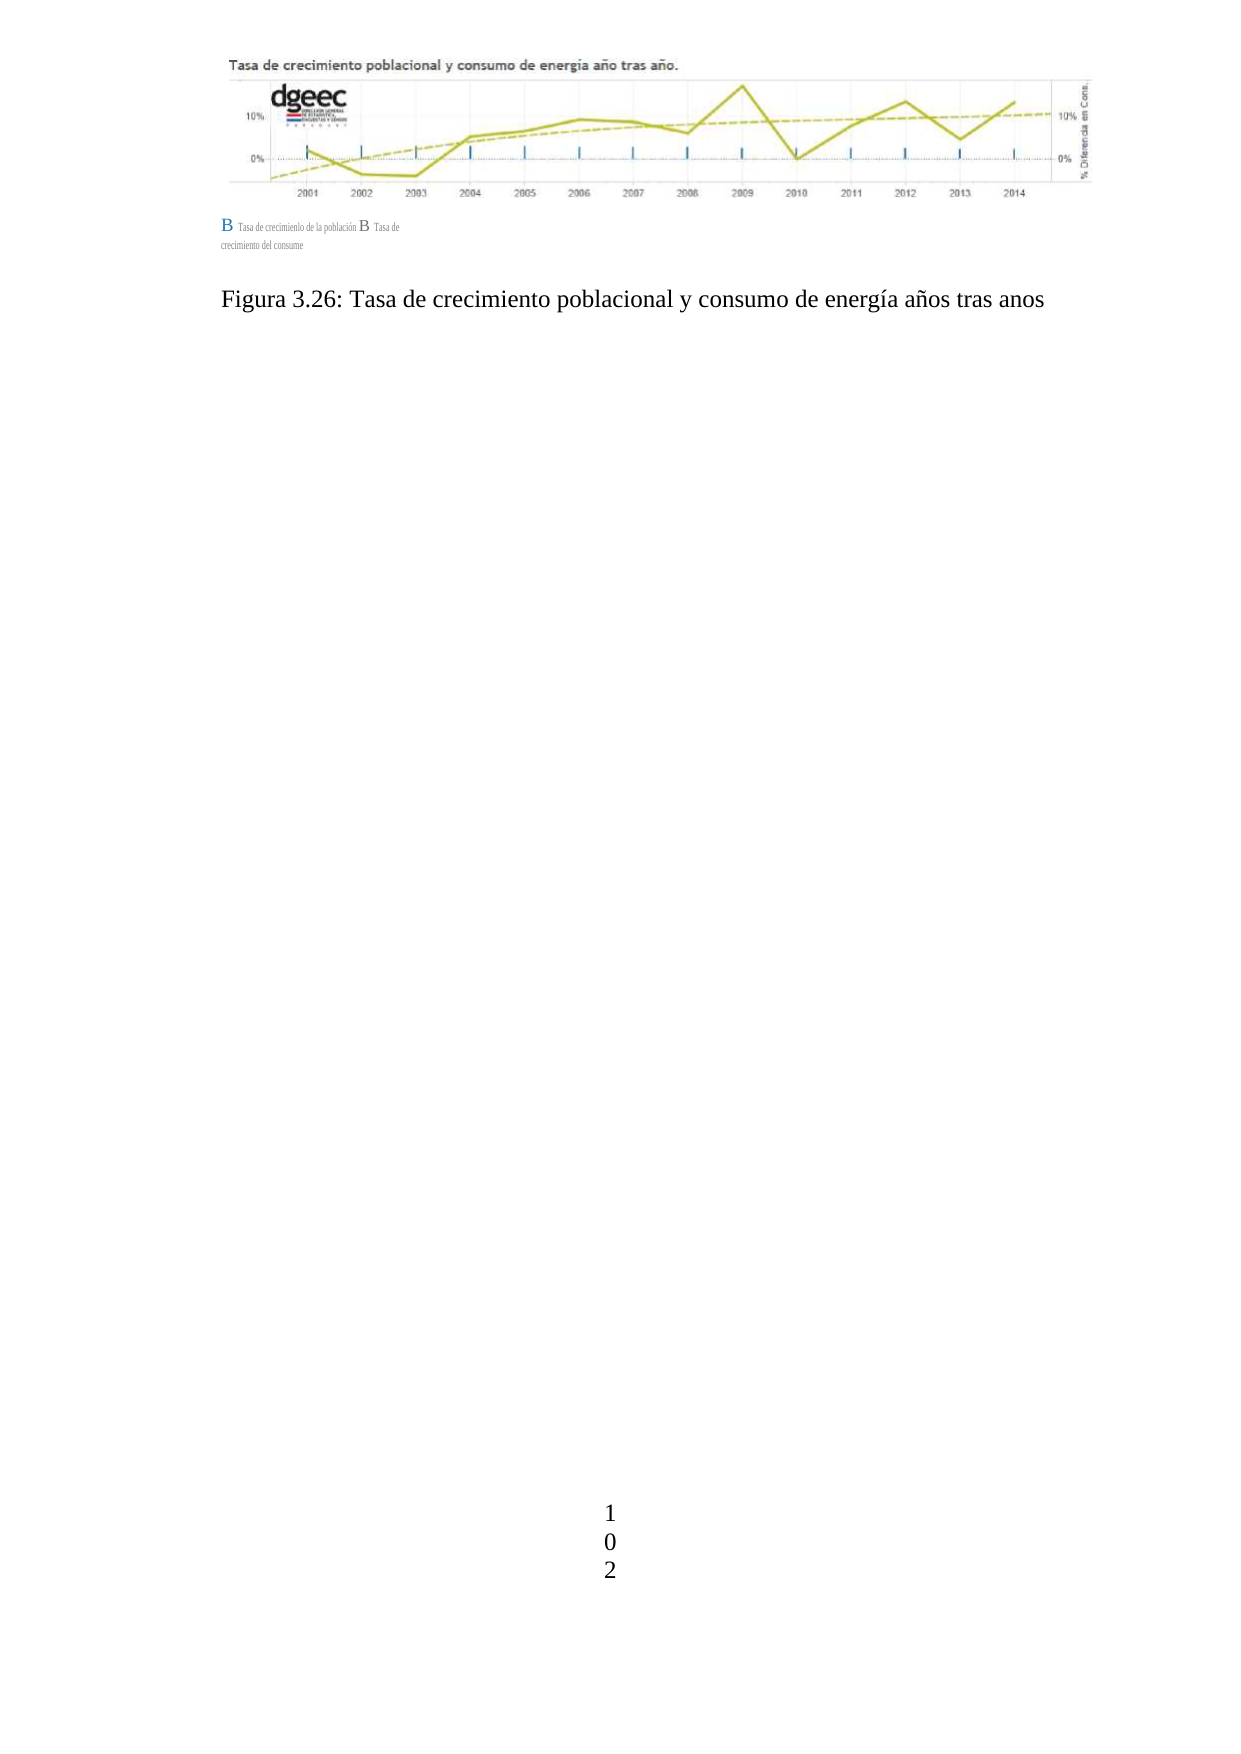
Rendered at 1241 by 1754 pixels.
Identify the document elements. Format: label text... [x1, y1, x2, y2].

text Figura 3.26: Tasa de crecimiento poblacional y consumo de energía años tras anos [221, 285, 1093, 313]
text B Tasa de crecimienlo de la población B Tasa de crecimiento del consume [221, 217, 402, 253]
picture [229, 58, 1092, 198]
